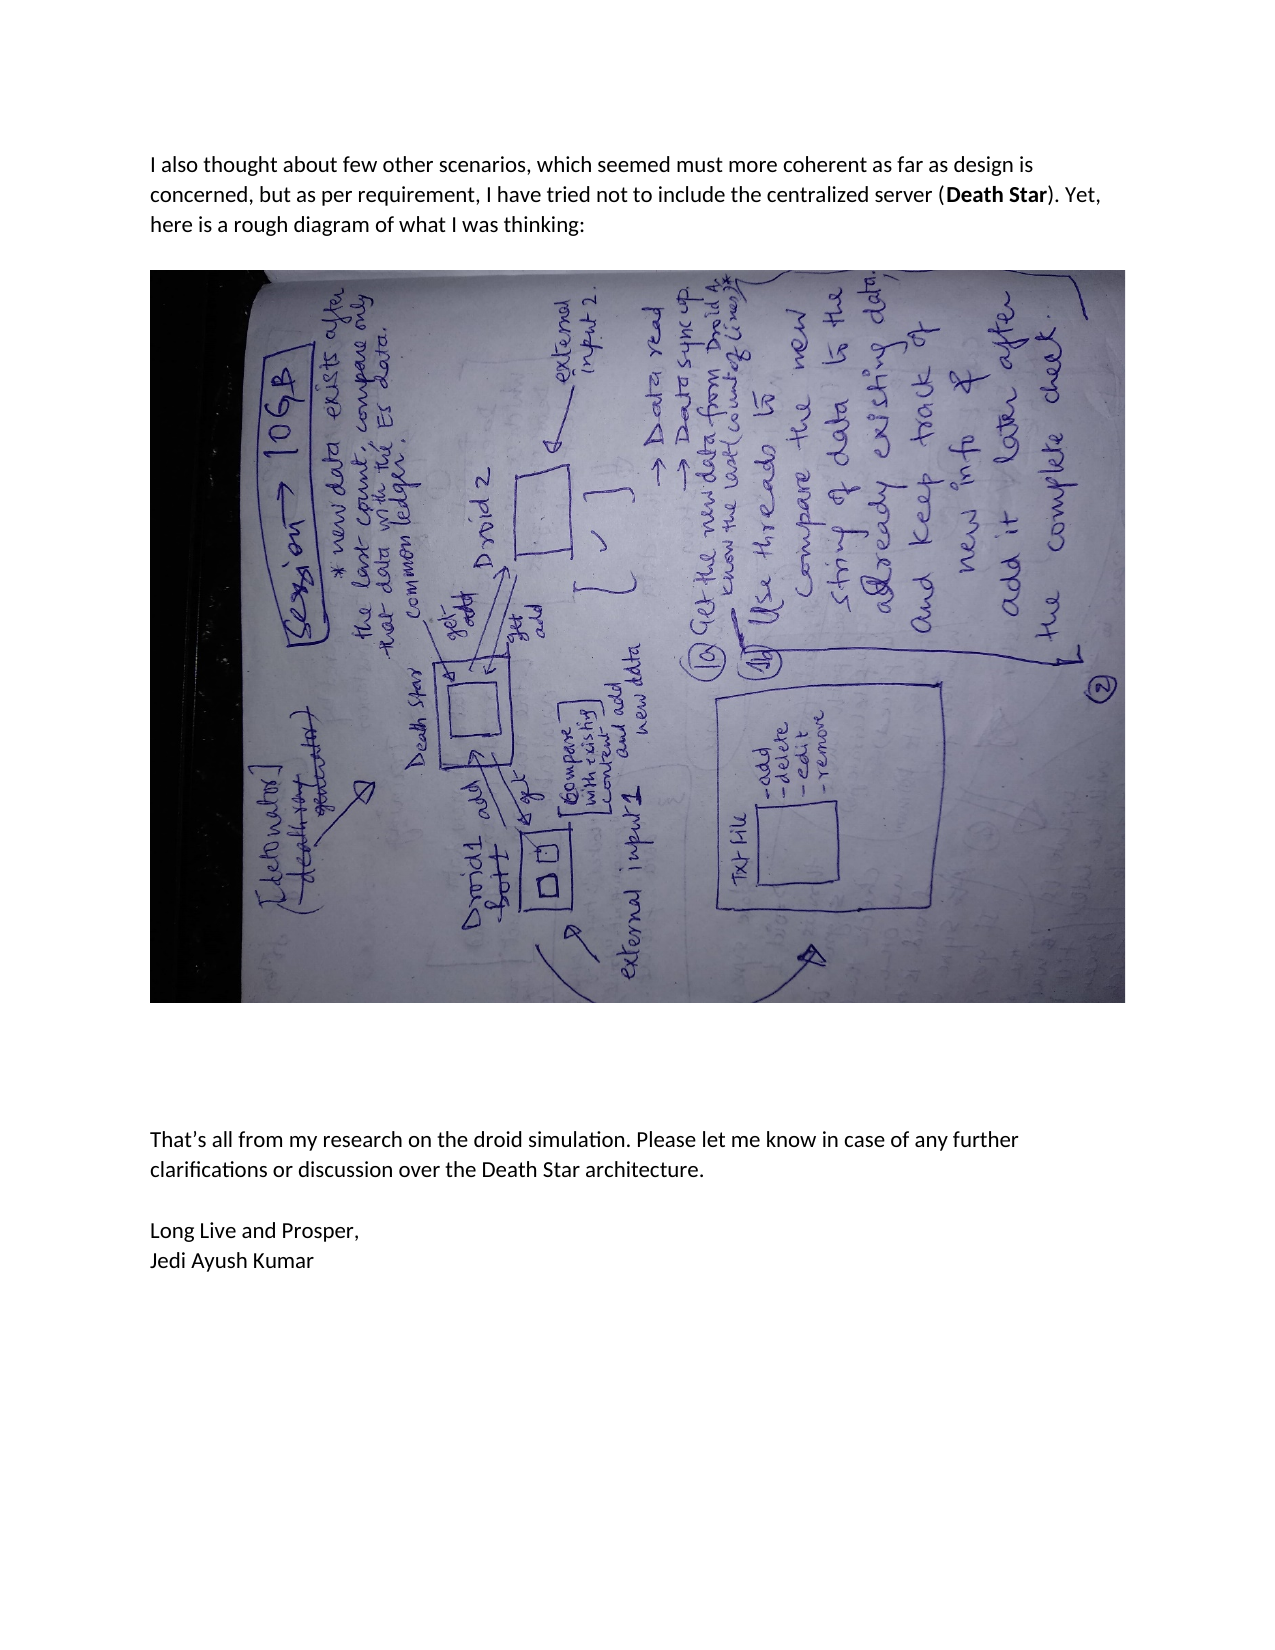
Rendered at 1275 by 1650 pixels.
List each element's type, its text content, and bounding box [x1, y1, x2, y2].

text That’s all from my research on the droid simulation. Please let me know in case of any further clarifications or discussion over the Death Star architecture. [150, 1125, 1125, 1183]
text Long Live and Prosper, [150, 1216, 1125, 1244]
picture [150, 270, 1125, 1003]
text Jedi Ayush Kumar [150, 1246, 1125, 1274]
text I also thought about few other scenarios, which seemed must more coherent as far as design is concerned, but as per requirement, I have tried not to include the centralized server (Death Star). Yet, here is a rough diagram of what I was thinking: [150, 150, 1125, 238]
